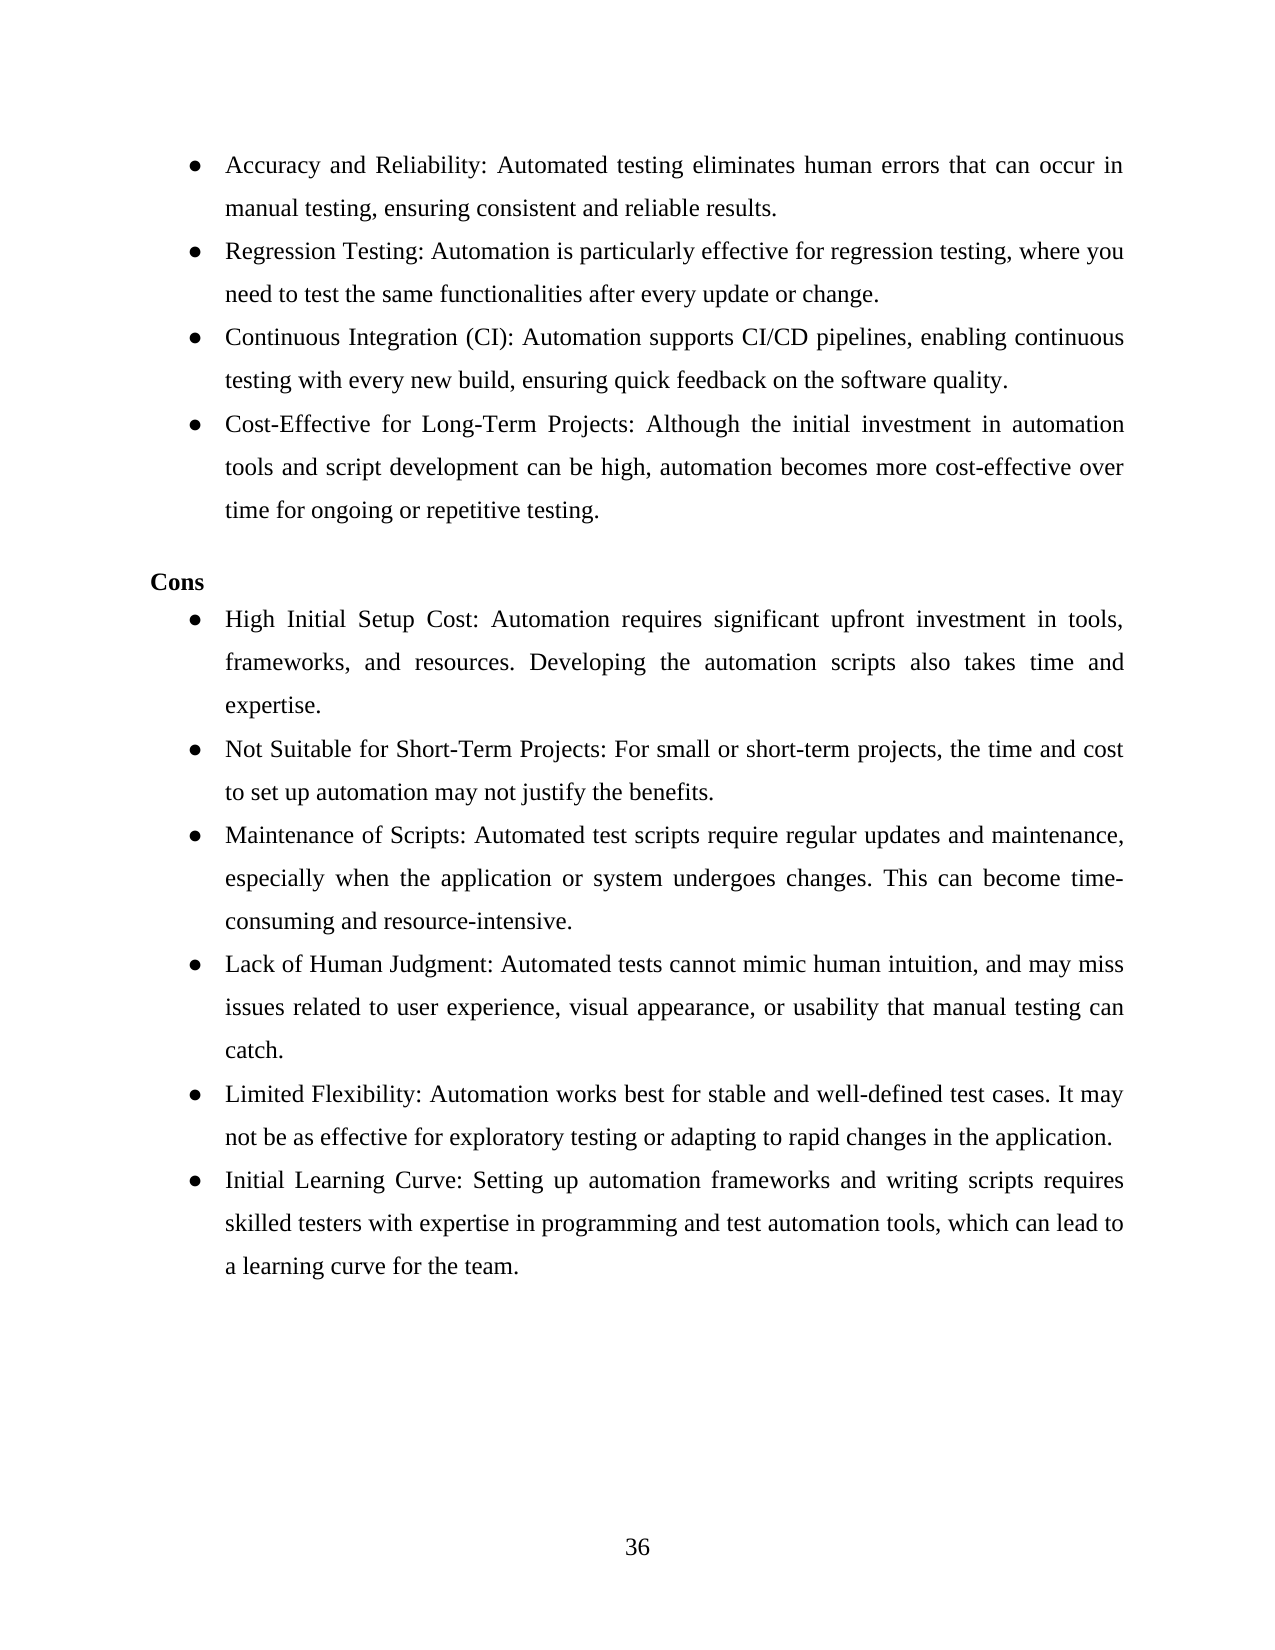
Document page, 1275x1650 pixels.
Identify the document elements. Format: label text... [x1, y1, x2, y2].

subtitle Cons [150, 567, 1125, 596]
list High Initial Setup Cost: Automation requires significant upfront investment in tools, frameworks, and resources. Developing the automation scripts also takes time and expertise. [187, 604, 1125, 719]
list Regression Testing: Automation is particularly effective for regression testing, where you need to test the same functionalities after every update or change. [187, 236, 1125, 308]
list Cost-Effective for Long-Term Projects: Although the initial investment in automation tools and script development can be high, automation becomes more cost-effective over time for ongoing or repetitive testing. [187, 409, 1125, 524]
list Limited Flexibility: Automation works best for stable and well-defined test cases. It may not be as effective for exploratory testing or adapting to rapid changes in the application. [187, 1079, 1125, 1151]
list Not Suitable for Short-Term Projects: For small or short-term projects, the time and cost to set up automation may not justify the benefits. [187, 734, 1125, 806]
list Lack of Human Judgment: Automated tests cannot mimic human intuition, and may miss issues related to user experience, visual appearance, or usability that manual testing can catch. [187, 949, 1125, 1064]
list Maintenance of Scripts: Automated test scripts require regular updates and maintenance, especially when the application or system undergoes changes. This can become time-consuming and resource-intensive. [187, 820, 1125, 935]
list Initial Learning Curve: Setting up automation frameworks and writing scripts requires skilled testers with expertise in programming and test automation tools, which can lead to a learning curve for the team. [187, 1165, 1125, 1280]
list Accuracy and Reliability: Automated testing eliminates human errors that can occur in manual testing, ensuring consistent and reliable results. [187, 150, 1125, 222]
list Continuous Integration (CI): Automation supports CI/CD pipelines, enabling continuous testing with every new build, ensuring quick feedback on the software quality. [187, 322, 1125, 394]
